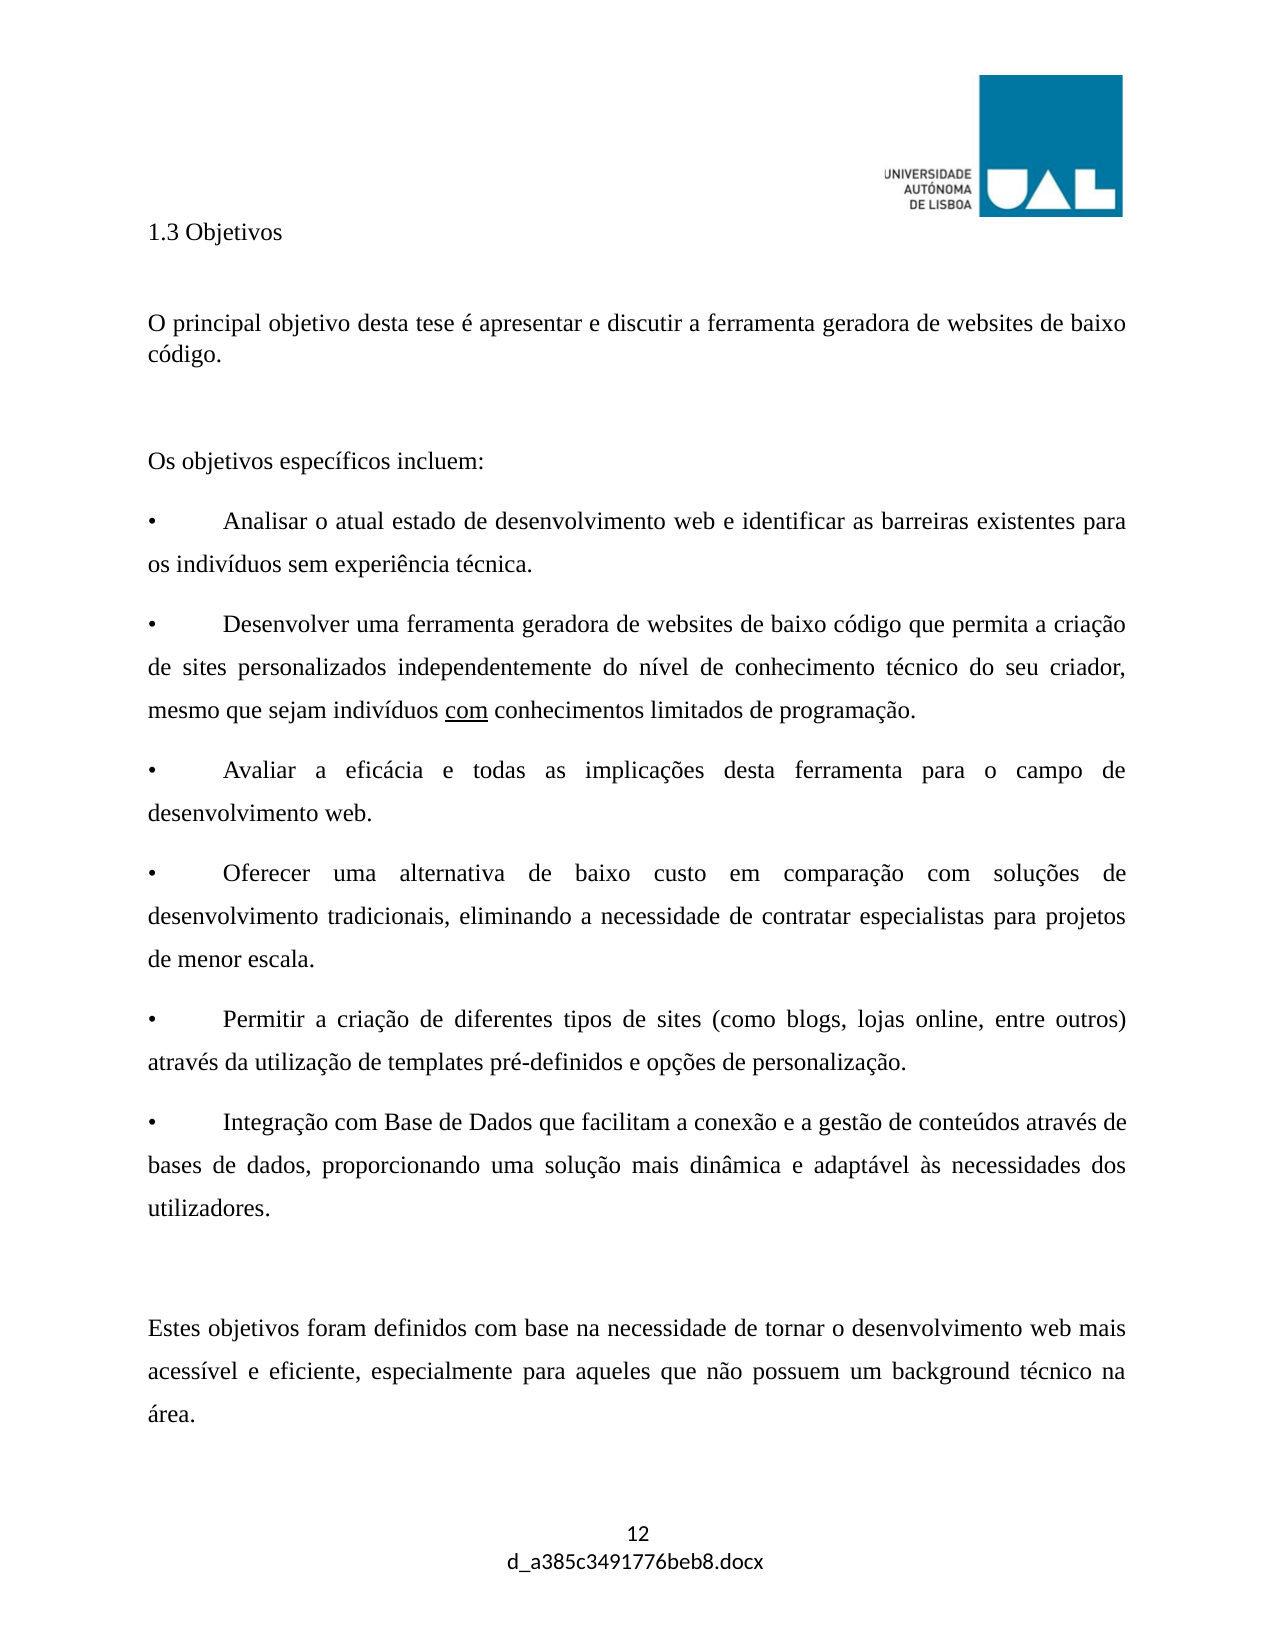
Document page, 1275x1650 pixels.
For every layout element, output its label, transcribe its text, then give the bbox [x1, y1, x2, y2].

text O principal objetivo desta tese é apresentar e discutir a ferramenta geradora de websites de baixo código. [148, 308, 1127, 368]
text Os objetivos específicos incluem: [148, 446, 1127, 475]
picture [884, 75, 980, 217]
picture [1075, 169, 1115, 209]
text • Permitir a criação de diferentes tipos de sites (como blogs, lojas online, entre outros) através da utilização de templates pré-definidos e opções de personalização. [148, 1004, 1127, 1076]
text • Avaliar a eficácia e todas as implicações desta ferramenta para o campo de desenvolvimento web. [148, 755, 1127, 827]
picture [1026, 170, 1070, 209]
text Estes objetivos foram definidos com base na necessidade de tornar o desenvolvimento web mais acessível e eficiente, especialmente para aqueles que não possuem um background técnico na área. [148, 1313, 1127, 1428]
picture [987, 169, 1028, 209]
text • Analisar o atual estado de desenvolvimento web e identificar as barreiras existentes para os indivíduos sem experiência técnica. [148, 506, 1127, 578]
text • Oferecer uma alternativa de baixo custo em comparação com soluções de desenvolvimento tradicionais, eliminando a necessidade de contratar especialistas para projetos de menor escala. [148, 858, 1127, 973]
text • Desenvolver uma ferramenta geradora de websites de baixo código que permita a criação de sites personalizados independentemente do nível de conhecimento técnico do seu criador, mesmo que sejam indivíduos com conhecimentos limitados de programação. [148, 609, 1127, 724]
list Objetivos [148, 217, 1127, 246]
text • Integração com Base de Dados que facilitam a conexão e a gestão de conteúdos através de bases de dados, proporcionando uma solução mais dinâmica e adaptável às necessidades dos utilizadores. [148, 1107, 1127, 1222]
